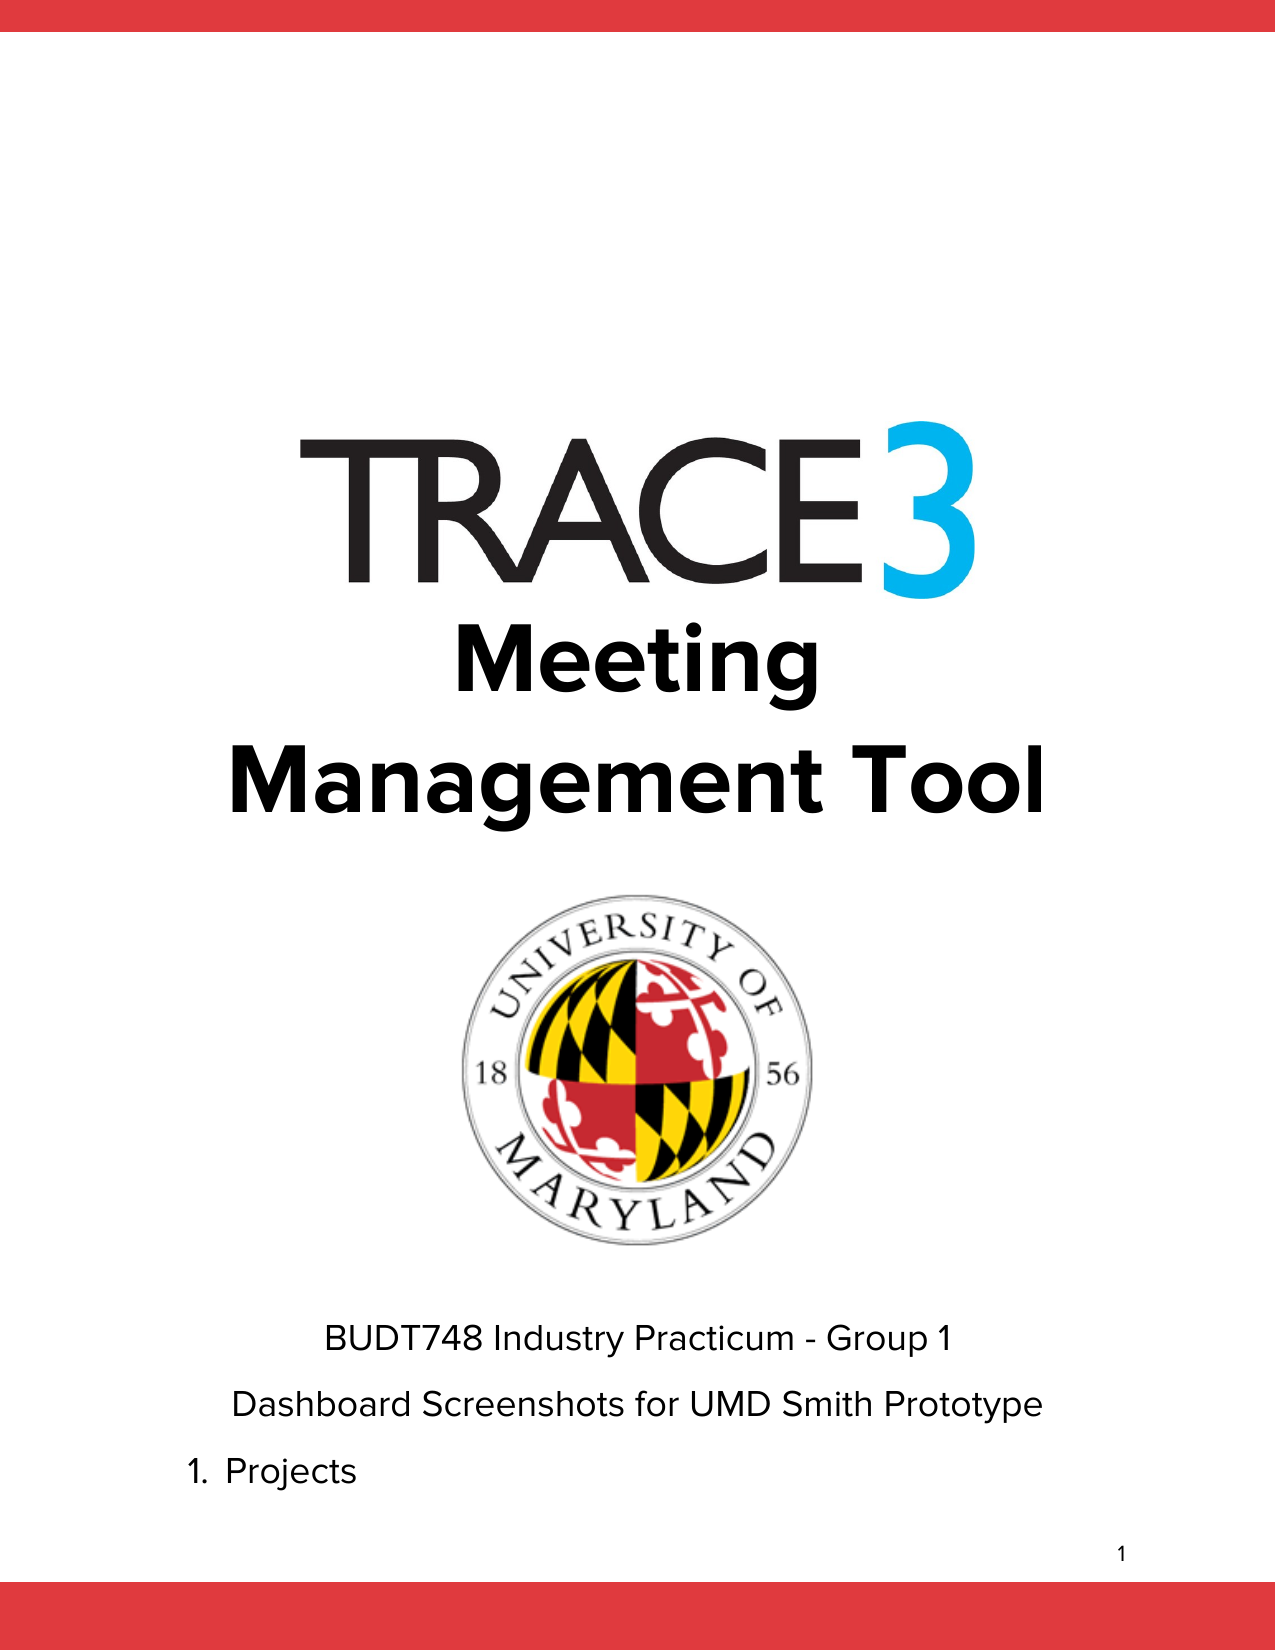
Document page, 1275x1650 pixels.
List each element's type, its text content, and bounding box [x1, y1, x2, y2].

picture [431, 864, 843, 1277]
picture [928, 421, 975, 536]
picture [0, 0, 1275, 32]
picture [0, 1582, 1275, 1650]
subtitle Projects [187, 1449, 1125, 1494]
subtitle Dashboard Screenshots for UMD Smith Prototype [150, 1382, 1125, 1428]
picture [300, 421, 949, 599]
picture [931, 557, 975, 599]
